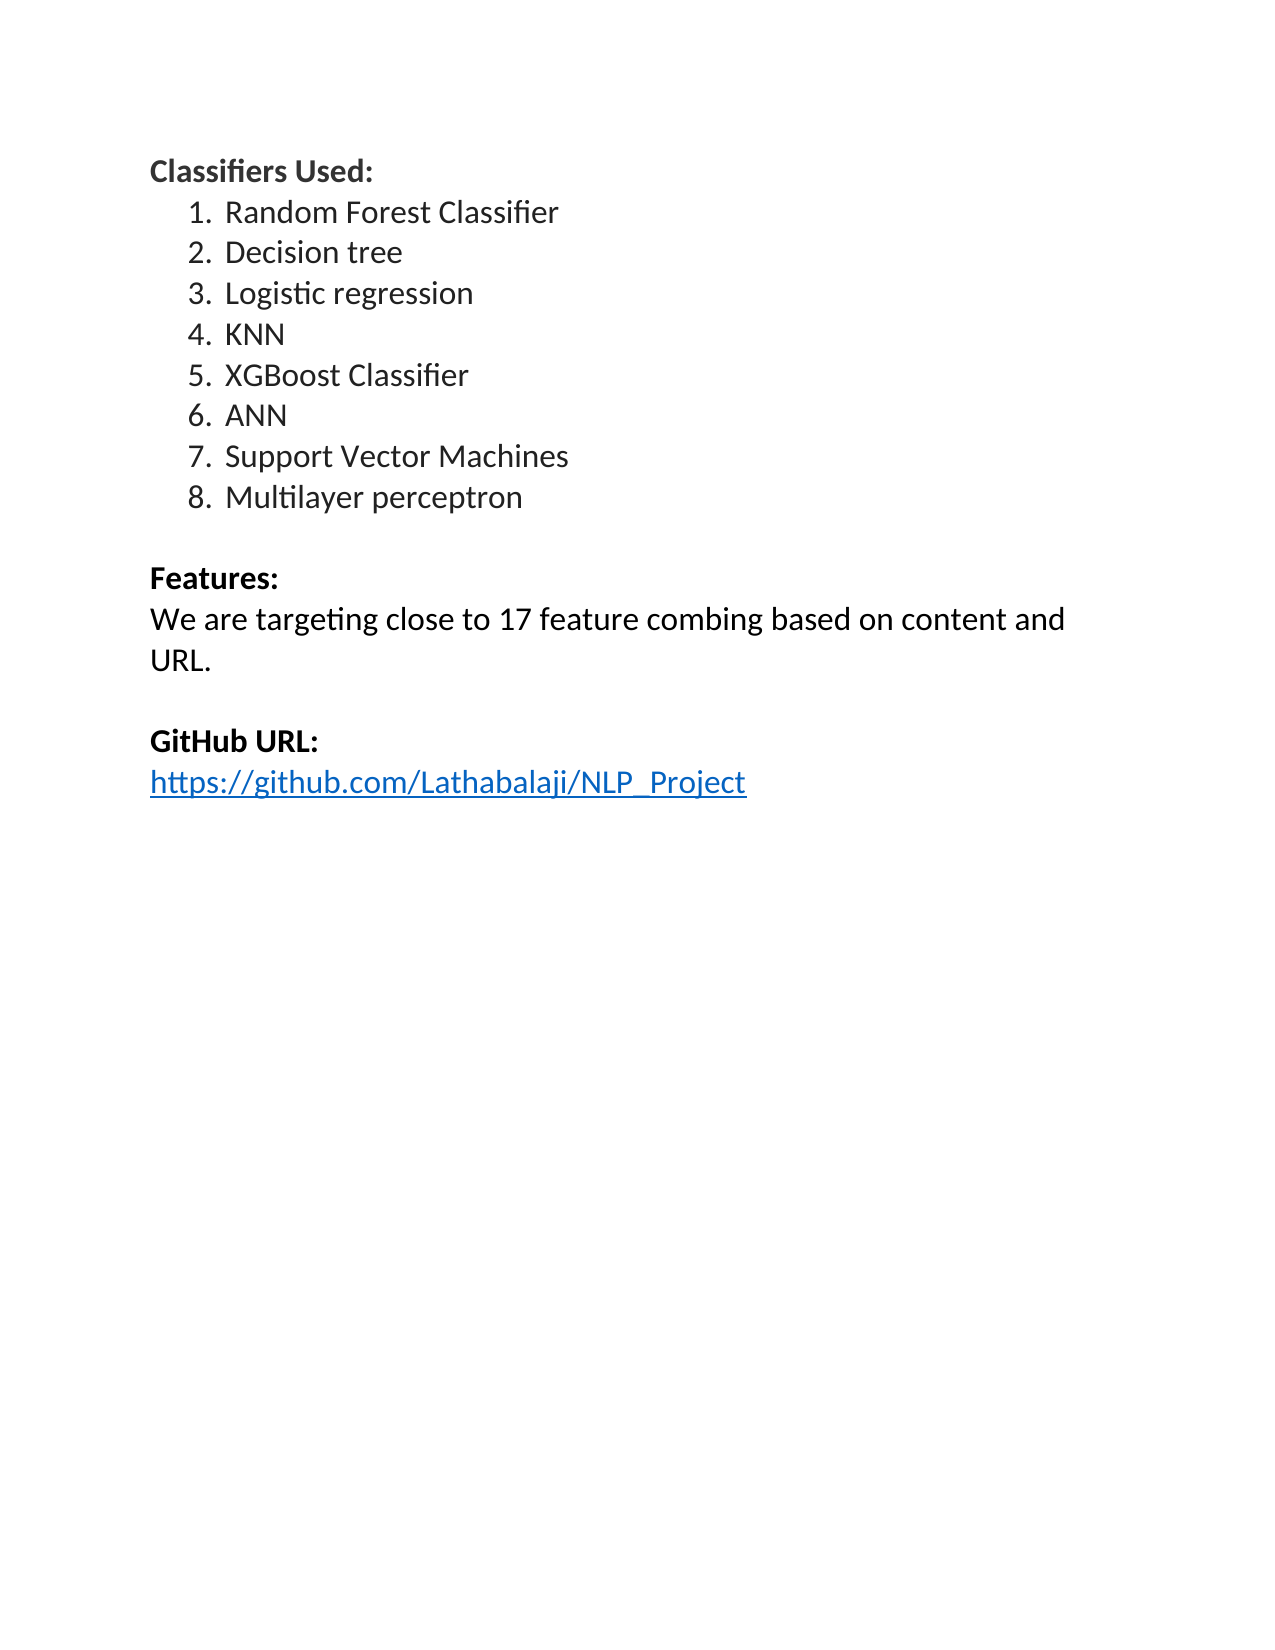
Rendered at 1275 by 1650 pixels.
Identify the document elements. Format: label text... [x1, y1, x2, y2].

list Random Forest Classifier [187, 191, 1125, 231]
text Classifiers Used: [150, 150, 1125, 191]
text https://github.com/Lathabalaji/NLP_Project [150, 761, 1125, 802]
list KNN [187, 313, 1125, 354]
list Support Vector Machines [187, 435, 1125, 476]
list XGBoost Classifier [187, 354, 1125, 394]
list Decision tree [187, 231, 1125, 272]
list Logistic regression [187, 272, 1125, 313]
text Features: [150, 557, 1125, 598]
text GitHub URL: [150, 720, 1125, 761]
list ANN [187, 394, 1125, 435]
list Multilayer perceptron [187, 476, 1125, 517]
text We are targeting close to 17 feature combing based on content and URL. [150, 598, 1125, 679]
